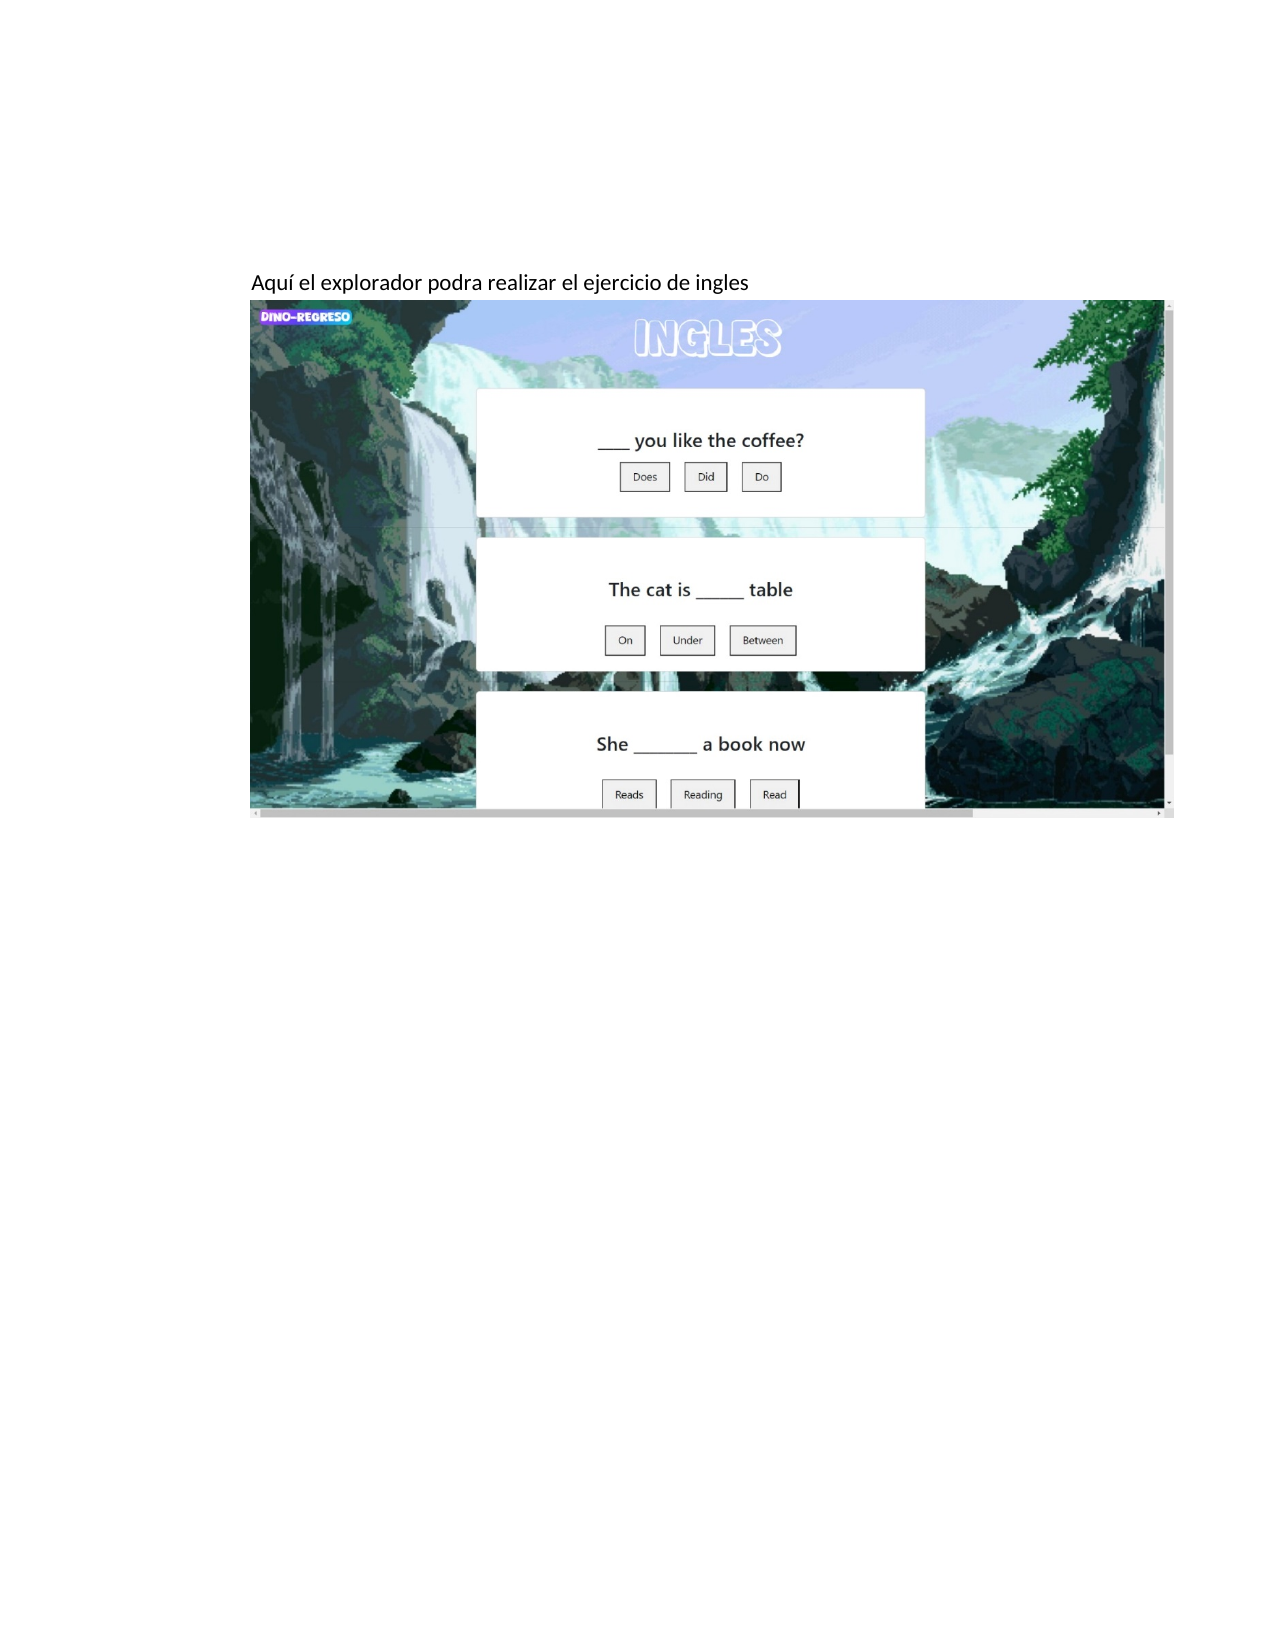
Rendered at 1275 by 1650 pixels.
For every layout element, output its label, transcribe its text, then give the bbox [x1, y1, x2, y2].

picture [250, 300, 1174, 818]
list Aquí el explorador podra realizar el ejercicio de ingles [251, 268, 1098, 296]
